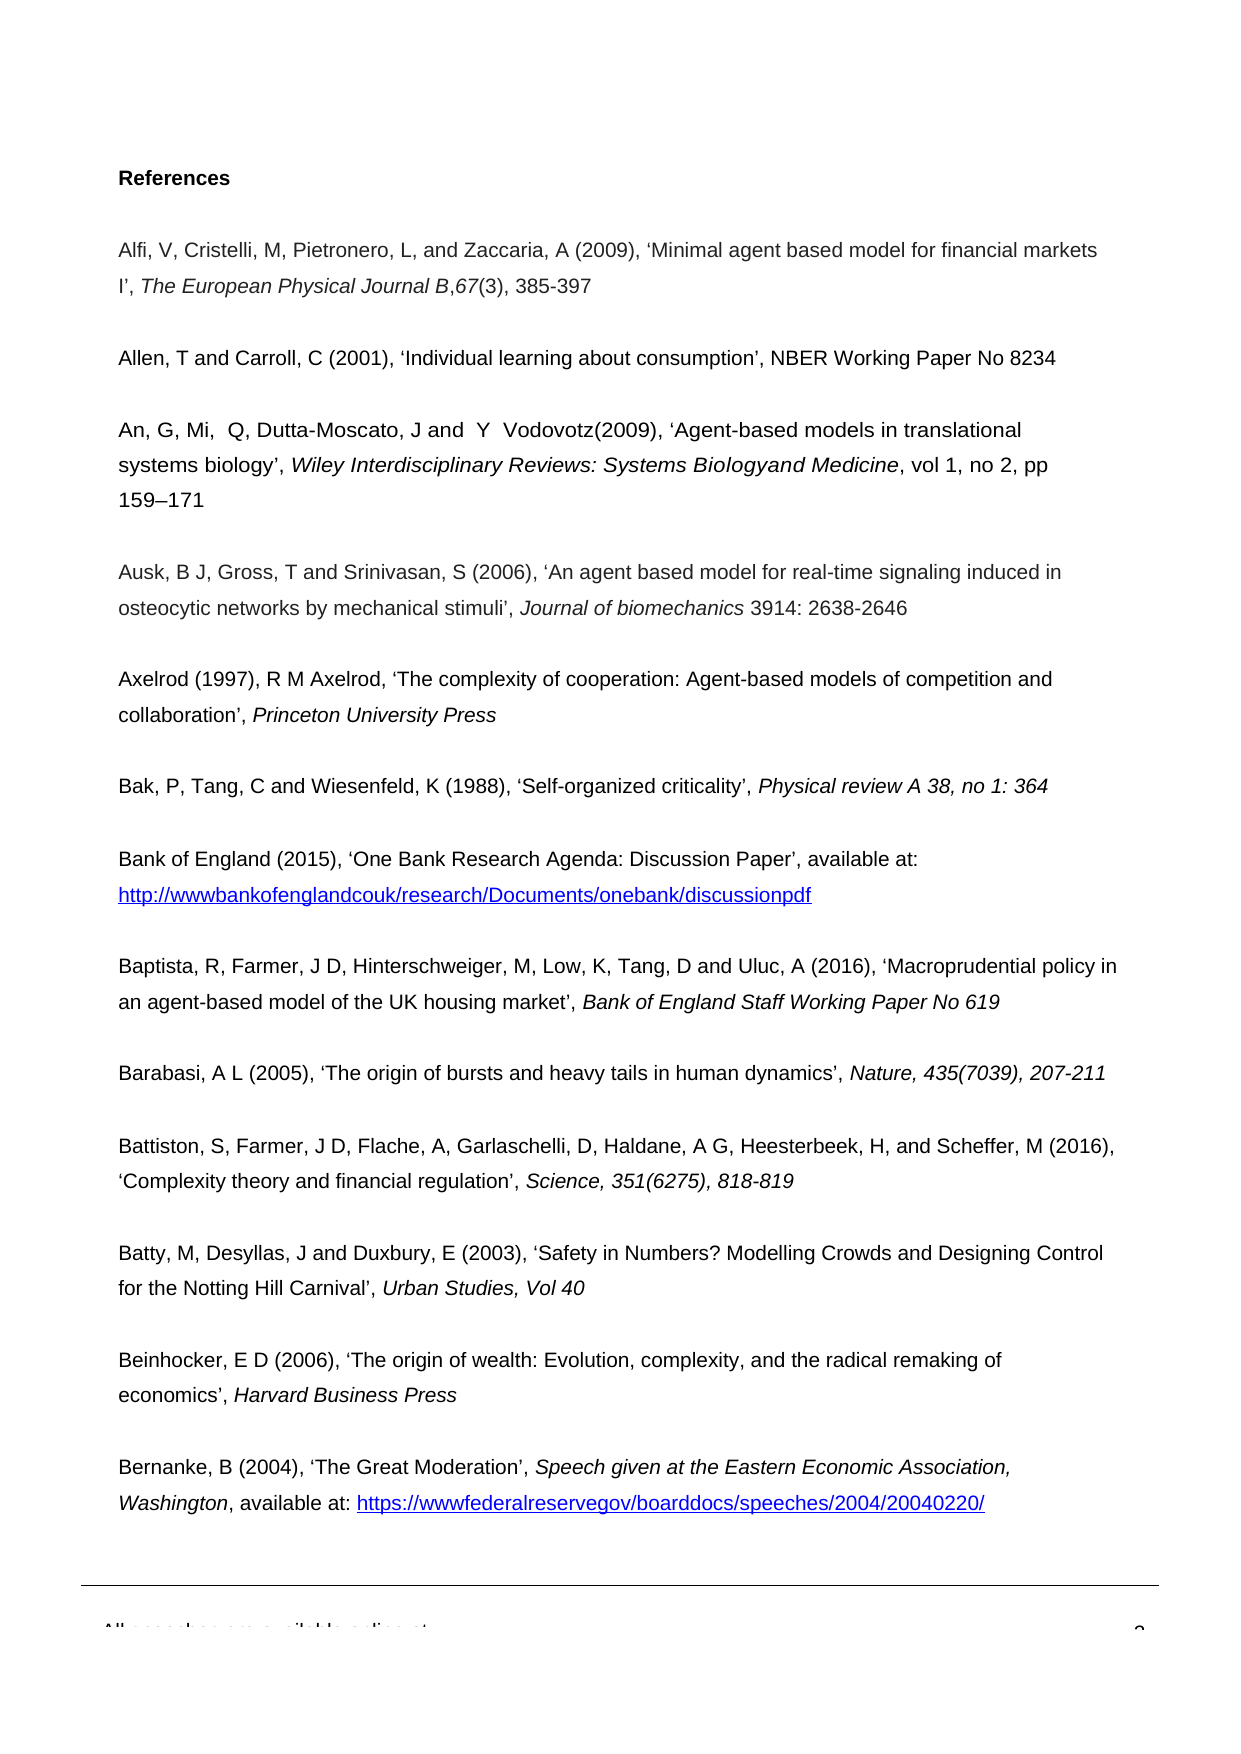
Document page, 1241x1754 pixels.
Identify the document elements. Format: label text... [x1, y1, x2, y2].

text An, G, Mi, Q, Dutta-Moscato, J and Y Vodovotz(2009), ‘Agent-based models in translational systems biology’, Wiley Interdisciplinary Reviews: Systems Biologyand Medicine, vol 1, no 2, pp 159–171 [118, 417, 1103, 512]
text Baptista, R, Farmer, J D, Hinterschweiger, M, Low, K, Tang, D and Uluc, A (2016), ‘Macroprudential policy in an agent-based model of the UK housing market’, Bank of England Staff Working Paper No 619 [118, 954, 1120, 1014]
text Alfi, V, Cristelli, M, Pietronero, L, and Zaccaria, A (2009), ‘Minimal agent based model for financial markets I’, The European Physical Journal B,67(3), 385-397 [118, 238, 1101, 298]
text Batty, M, Desyllas, J and Duxbury, E (2003), ‘Safety in Numbers? Modelling Crowds and Designing Control for the Notting Hill Carnival’, Urban Studies, Vol 40 [118, 1241, 1106, 1300]
text Bak, P, Tang, C and Wiesenfeld, K (1988), ‘Self-organized criticality’, Physical review A 38, no 1: 364 [118, 774, 1155, 798]
subtitle References [118, 166, 1155, 190]
text Bank of England (2015), ‘One Bank Research Agenda: Discussion Paper’, available at: http://wwwbankofenglandcouk/research/Documents/onebank/discussionpdf [118, 846, 1155, 906]
text Bernanke, B (2004), ‘The Great Moderation’, Speech given at the Eastern Economic Association, Washington, available at: https://wwwfederalreservegov/boarddocs/speeches/2004/20040220/ [118, 1455, 1014, 1515]
text Ausk, B J, Gross, T and Srinivasan, S (2006), ‘An agent based model for real-time signaling induced in osteocytic networks by mechanical stimuli’, Journal of biomechanics 3914: 2638-2646 [118, 560, 1065, 619]
text Beinhocker, E D (2006), ‘The origin of wealth: Evolution, complexity, and the radical remaking of economics’, Harvard Business Press [118, 1348, 1083, 1407]
text Barabasi, A L (2005), ‘The origin of bursts and heavy tails in human dynamics’, Nature, 435(7039), 207-211 [118, 1061, 1155, 1085]
text Allen, T and Carroll, C (2001), ‘Individual learning about consumption’, NBER Working Paper No 8234 [118, 346, 1155, 369]
text Axelrod (1997), R M Axelrod, ‘The complexity of cooperation: Agent-based models of competition and collaboration’, Princeton University Press [118, 667, 1155, 727]
text Battiston, S, Farmer, J D, Flache, A, Garlaschelli, D, Haldane, A G, Heesterbeek, H, and Scheffer, M (2016), ‘Complexity theory and financial regulation’, Science, 351(6275), 818-819 [118, 1133, 1155, 1193]
